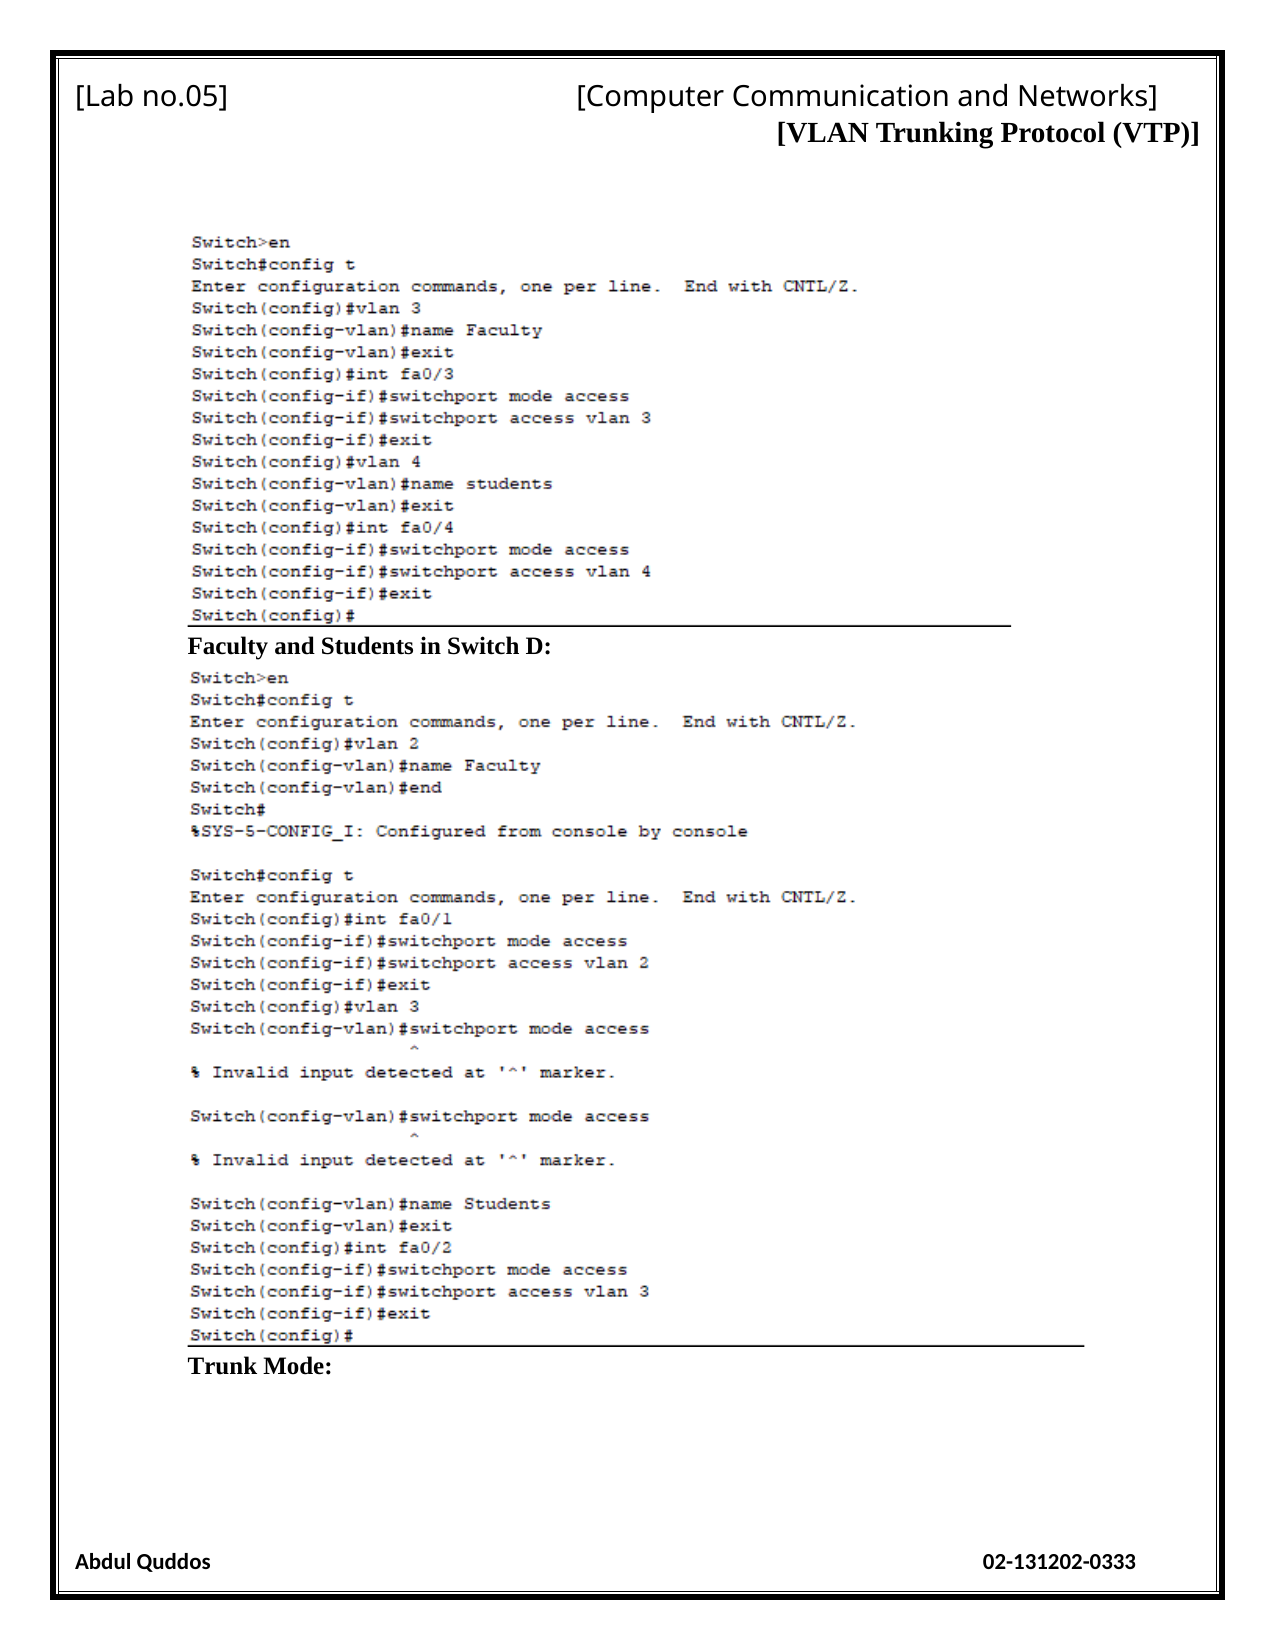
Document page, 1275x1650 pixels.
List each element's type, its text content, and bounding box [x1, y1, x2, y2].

picture [187, 229, 1012, 627]
text Faculty and Students in Switch D: [187, 631, 1200, 659]
text Trunk Mode: [187, 1351, 1200, 1379]
picture [187, 663, 1085, 1347]
